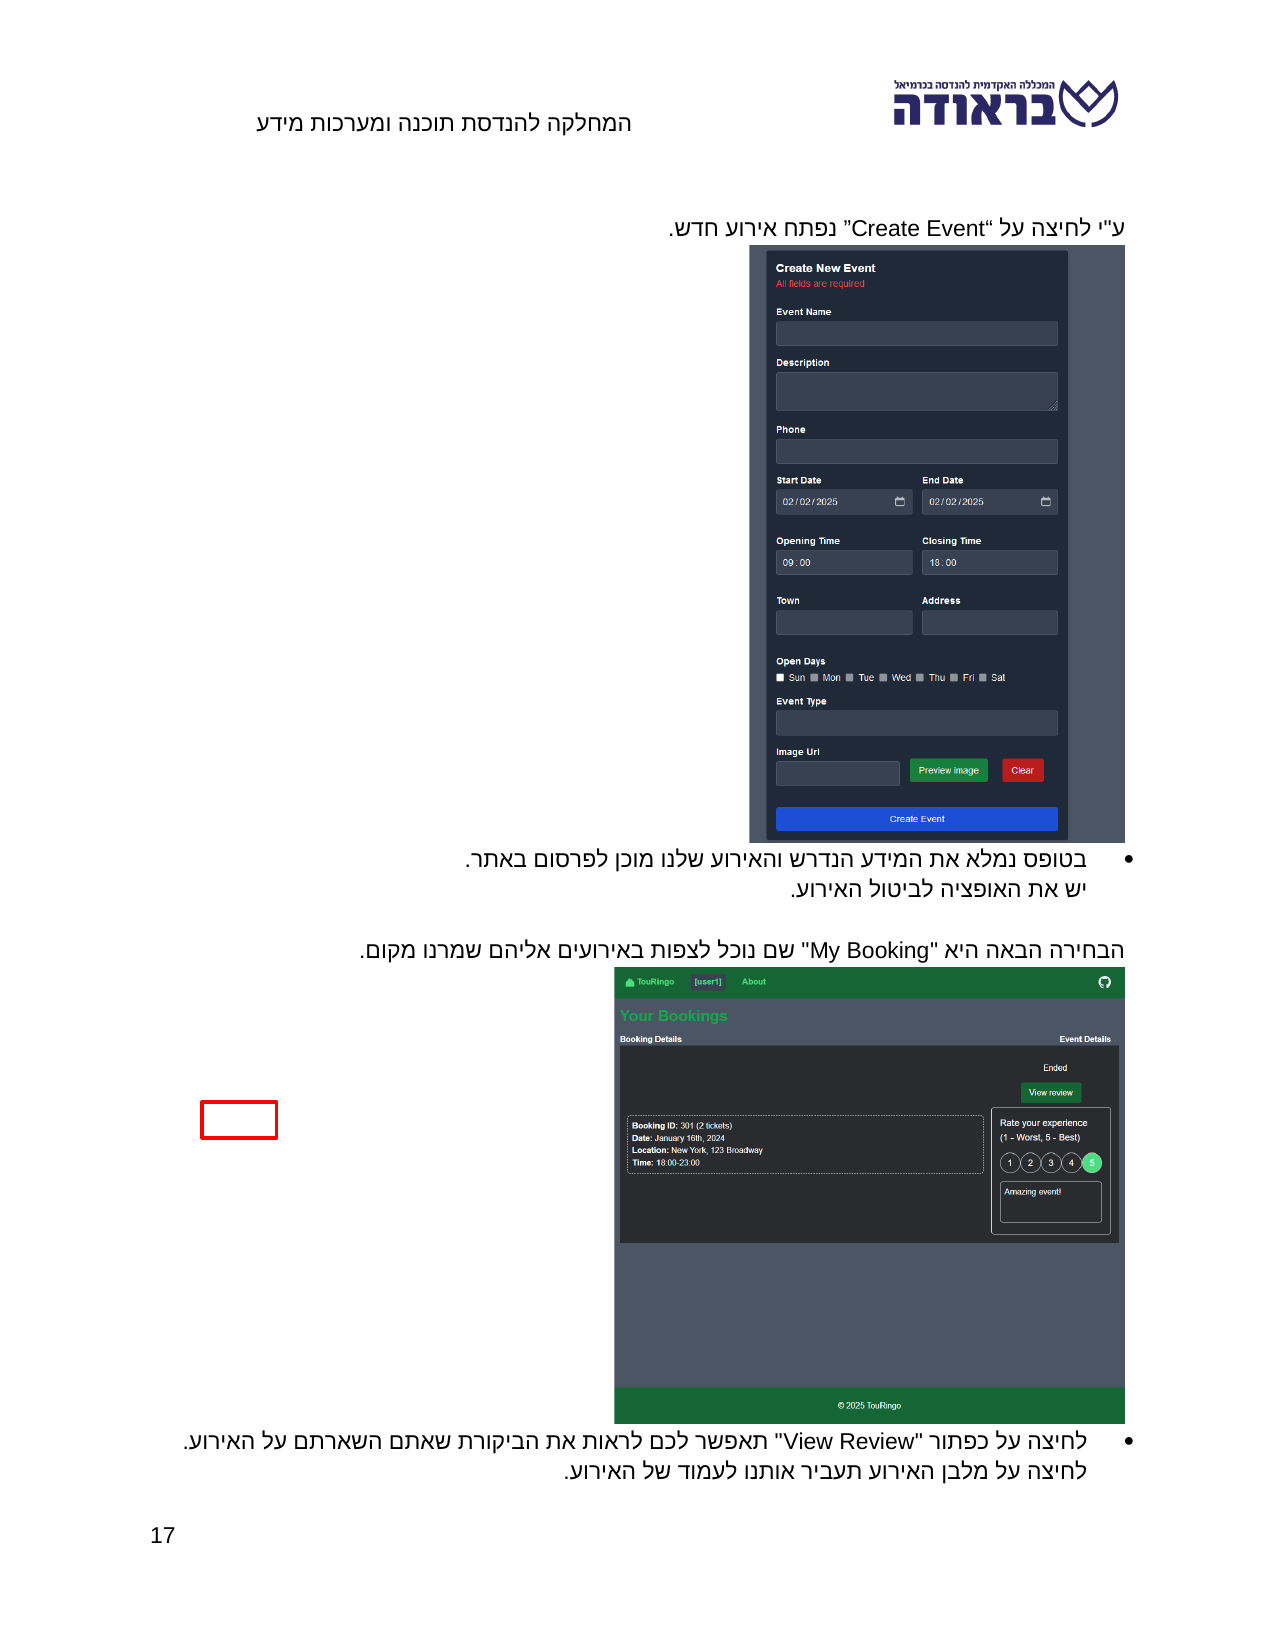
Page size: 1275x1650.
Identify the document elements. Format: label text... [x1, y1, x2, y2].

list בטופס נמלא את המידע הנדרש והאירוע שלנו מוכן לפרסום באתר. יש את האופציה לביטול האירוע. [150, 846, 1125, 903]
picture [614, 967, 1125, 1424]
picture [749, 245, 1125, 843]
text הבחירה הבאה היא "My Booking" שם נוכל לצפות באירועים אליהם שמרנו מקום. [150, 937, 1125, 963]
text ע"י לחיצה על “Create Event” נפתח אירוע חדש. [150, 215, 1125, 242]
picture [887, 75, 1125, 132]
list לחיצה על כפתור "View Review" תאפשר לכם לראות את הביקורת שאתם השארתם על האירוע. לחיצה על מלבן האירוע תעביר אותנו לעמוד של האירוע. [150, 1428, 1125, 1484]
